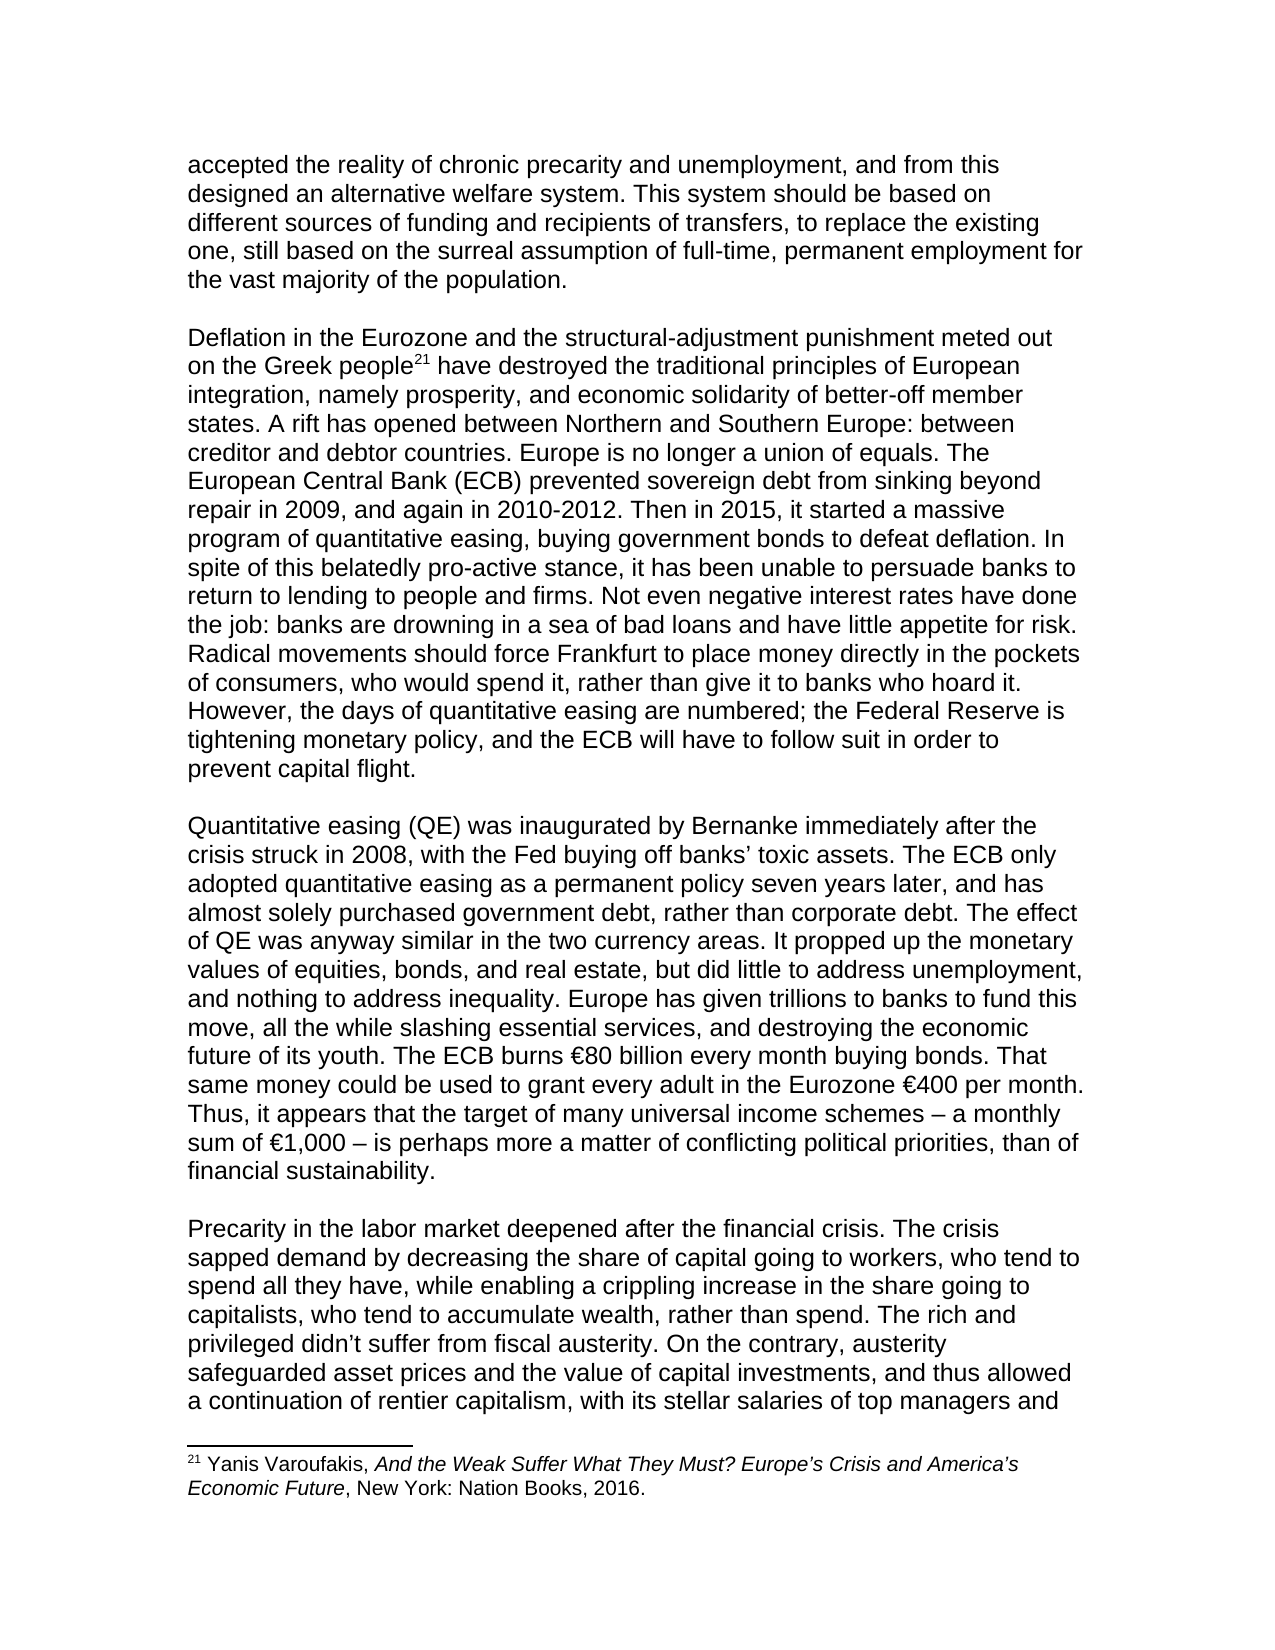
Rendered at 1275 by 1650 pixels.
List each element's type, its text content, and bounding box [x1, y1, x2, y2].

text Deflation in the Eurozone and the structural-adjustment punishment meted out on the Greek people have destroyed the traditional principles of European integration, namely prosperity, and economic solidarity of better-off member states. A rift has opened between Northern and Southern Europe: between creditor and debtor countries. Europe is no longer a union of equals. The European Central Bank (ECB) prevented sovereign debt from sinking beyond repair in 2009, and again in 2010-2012. Then in 2015, it started a massive program of quantitative easing, buying government bonds to defeat deflation. In spite of this belatedly pro-active stance, it has been unable to persuade banks to return to lending to people and firms. Not even negative interest rates have done the job: banks are drowning in a sea of bad loans and have little appetite for risk. Radical movements should force Frankfurt to place money directly in the pockets of consumers, who would spend it, rather than give it to banks who hoard it. However, the days of quantitative easing are numbered; the Federal Reserve is tightening monetary policy, and the ECB will have to follow suit in order to prevent capital flight. [187, 322, 1087, 782]
text Quantitative easing (QE) was inaugurated by Bernanke immediately after the crisis struck in 2008, with the Fed buying off banks’ toxic assets. The ECB only adopted quantitative easing as a permanent policy seven years later, and has almost solely purchased government debt, rather than corporate debt. The effect of QE was anyway similar in the two currency areas. It propped up the monetary values of equities, bonds, and real estate, but did little to address unemployment, and nothing to address inequality. Europe has given trillions to banks to fund this move, all the while slashing essential services, and destroying the economic future of its youth. The ECB burns €80 billion every month buying bonds. That same money could be used to grant every adult in the Eurozone €400 per month. Thus, it appears that the target of many universal income schemes – a monthly sum of €1,000 – is perhaps more a matter of conflicting political priorities, than of financial sustainability. [187, 782, 1087, 1185]
